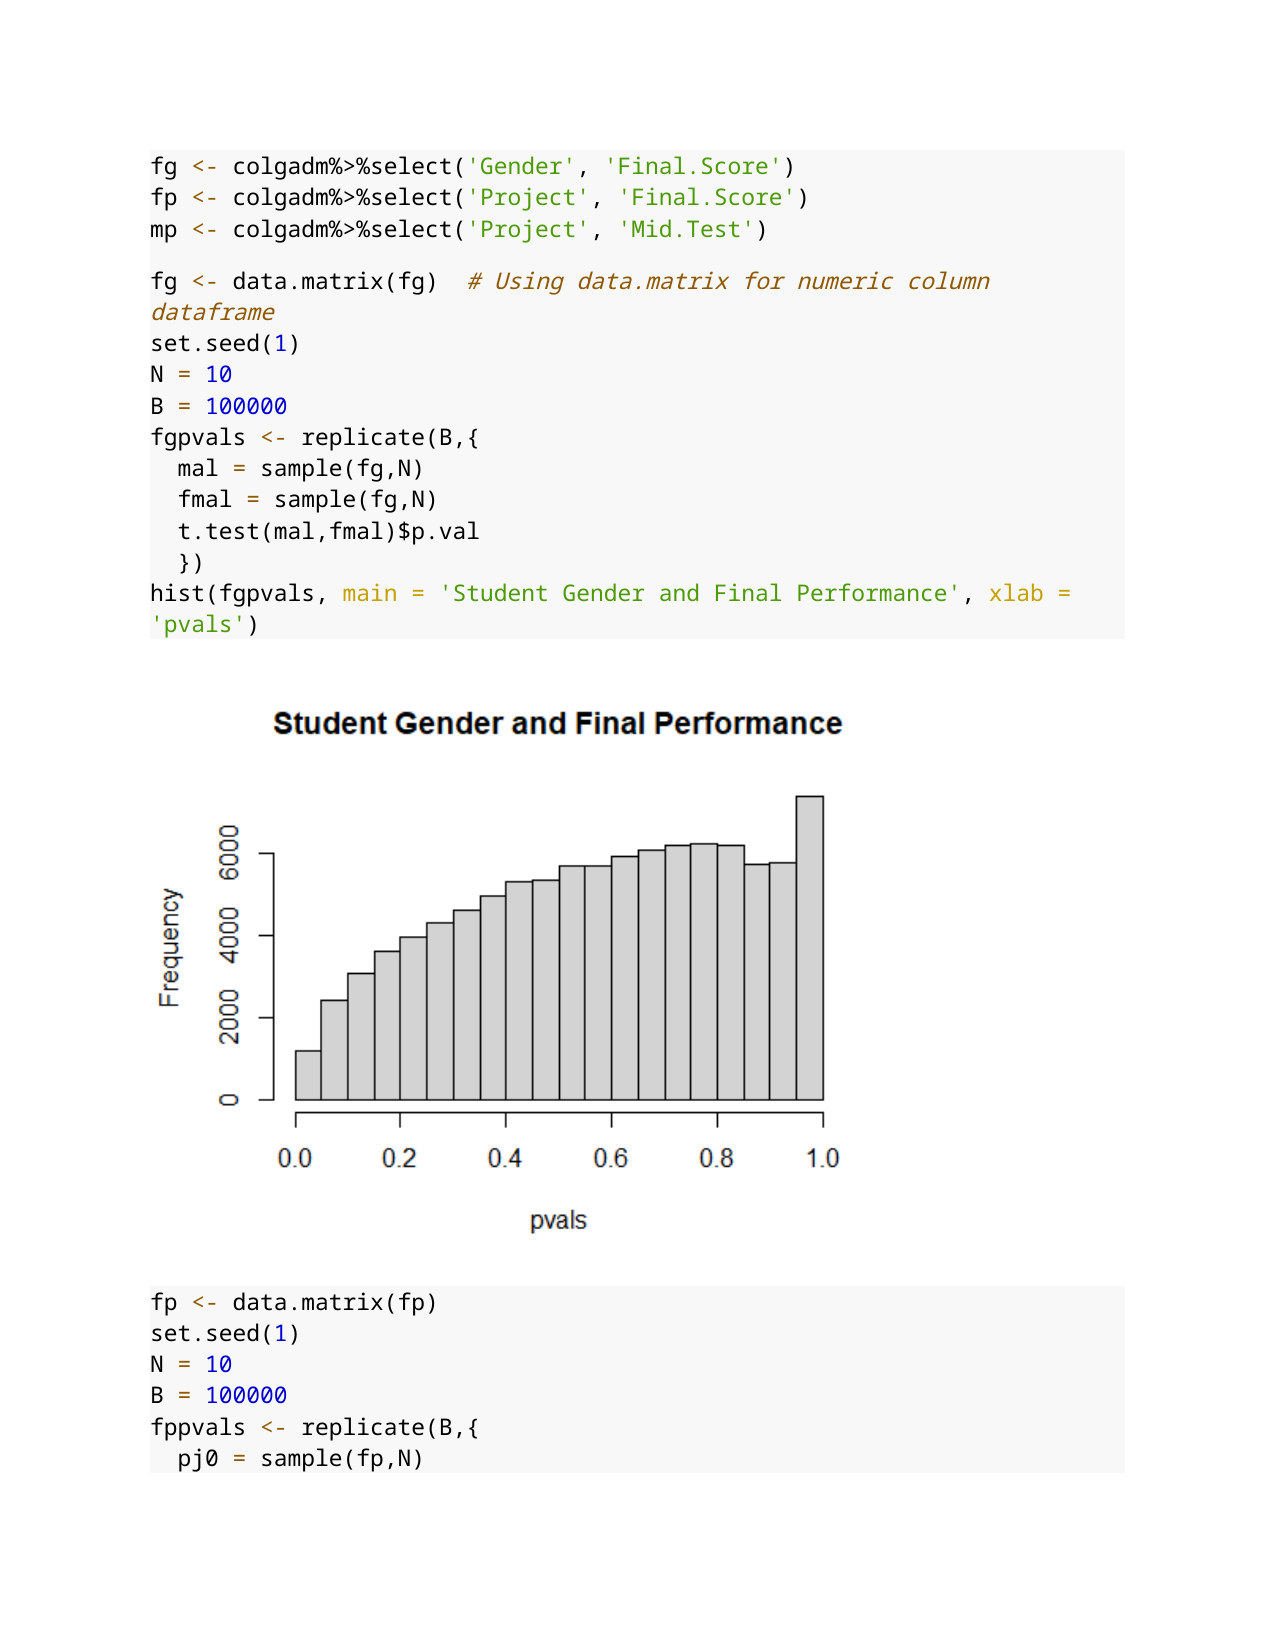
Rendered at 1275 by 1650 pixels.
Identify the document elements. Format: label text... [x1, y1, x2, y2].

picture [150, 660, 908, 1267]
text fg <- colgadm%>%select('Gender', 'Final.Score') fp <- colgadm%>%select('Project', 'Final.Score') mp <- colgadm%>%select('Project', 'Mid.Test') [150, 150, 1125, 244]
text fg <- data.matrix(fg) # Using data.matrix for numeric column dataframe set.seed(1) N = 10 B = 100000 fgpvals <- replicate(B,{ mal = sample(fg,N) fmal = sample(fg,N) t.test(mal,fmal)$p.val }) hist(fgpvals, main = 'Student Gender and Final Performance', xlab = 'pvals') [150, 264, 1125, 639]
